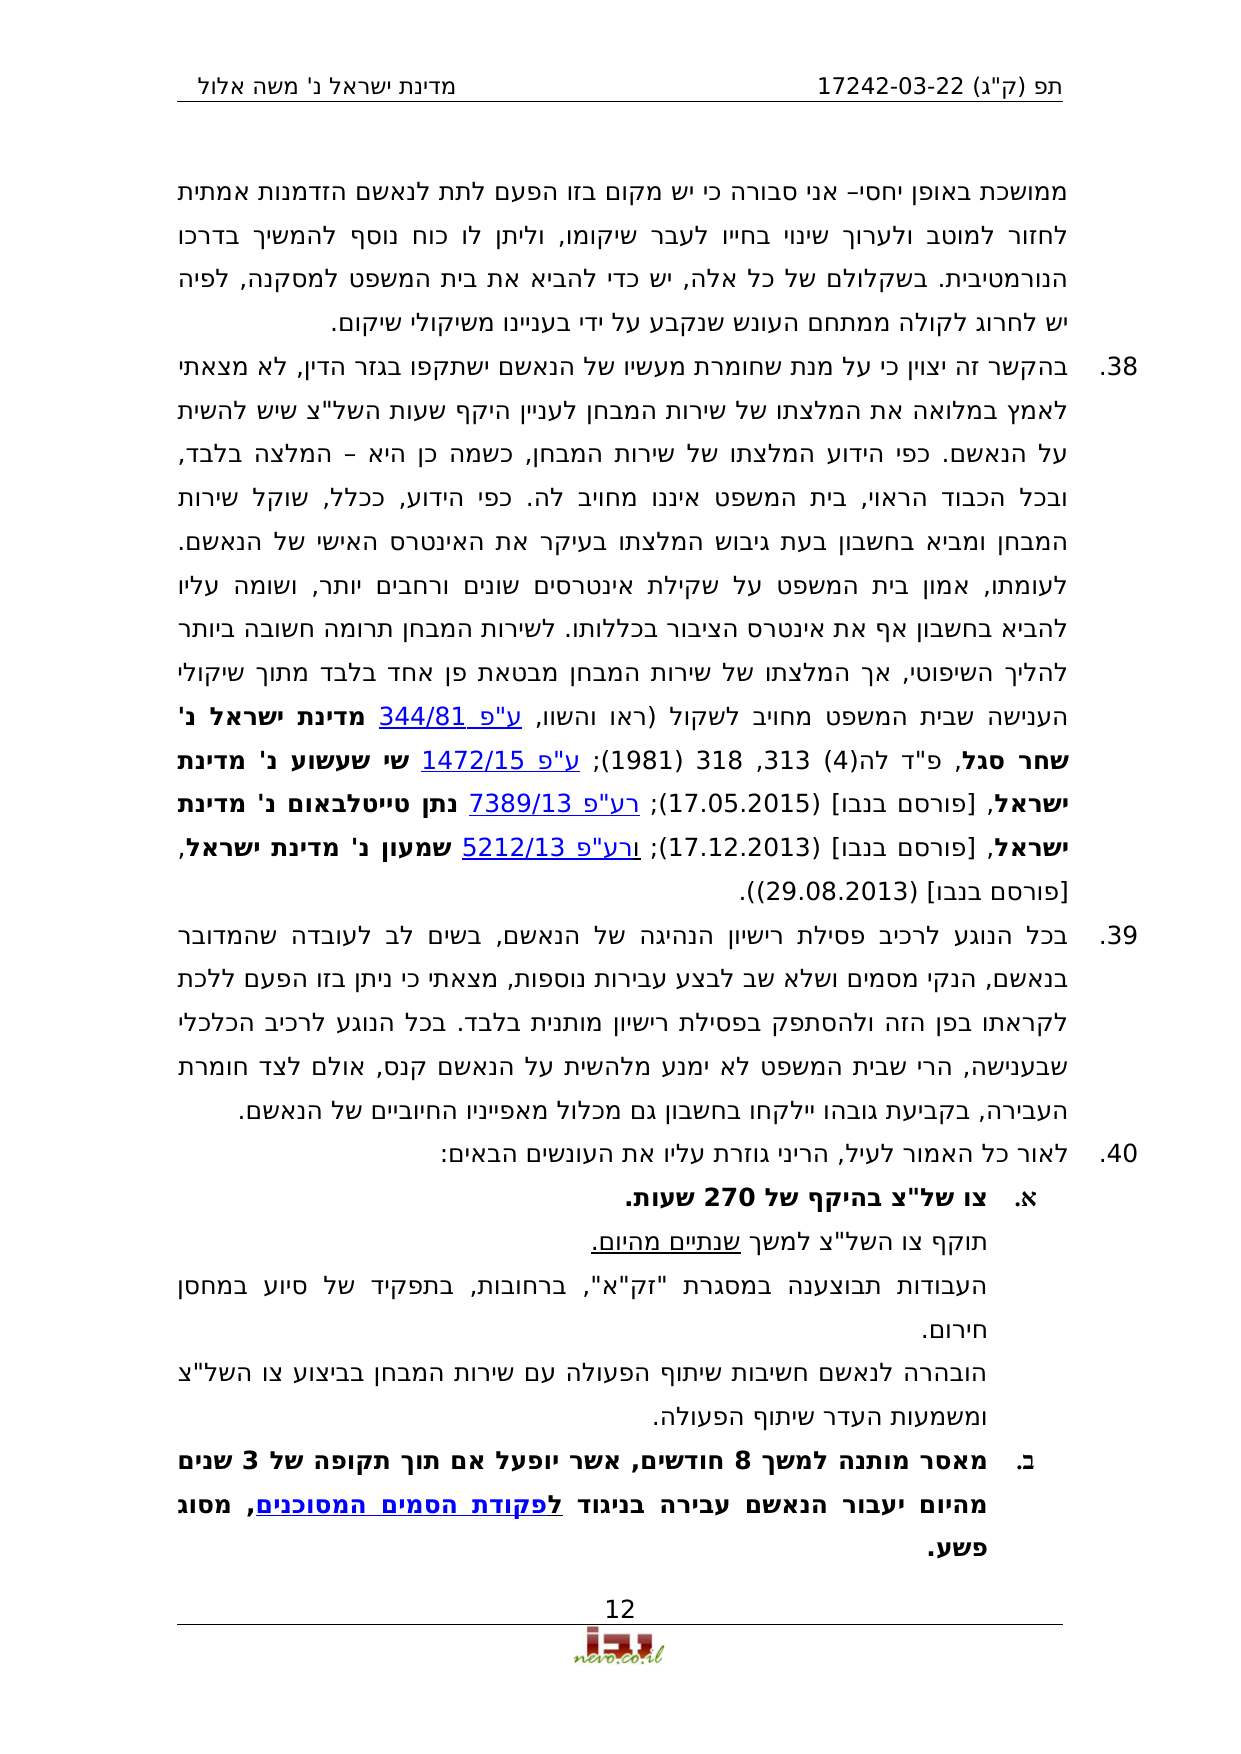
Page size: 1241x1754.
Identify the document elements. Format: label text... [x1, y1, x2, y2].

list הובהרה לנאשם חשיבות שיתוף הפעולה עם שירות המבחן בביצוע צו השל"צ ומשמעות העדר שיתוף הפעולה. [177, 1358, 988, 1431]
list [177, 177, 1098, 338]
list בכל הנוגע לרכיב פסילת רישיון הנהיגה של הנאשם, בשים לב לעובדה שהמדובר בנאשם, הנקי מסמים ושלא שב לבצע עבירות נוספות, מצאתי כי ניתן בזו הפעם ללכת לקראתו בפן הזה ולהסתפק בפסילת רישיון מותנית בלבד. בכל הנוגע לרכיב הכלכלי שבענישה, הרי שבית המשפט לא ימנע מלהשית על הנאשם קנס, אולם לצד חומרת העבירה, בקביעת גובהו יילקחו בחשבון גם מכלול מאפייניו החיוביים של הנאשם. [177, 921, 1098, 1125]
list תוקף צו השל"צ למשך שנתיים מהיום. [177, 1227, 988, 1256]
list העבודות תבוצענה במסגרת "זק"א", ברחובות, בתפקיד של סיוע במחסן חירום. [177, 1271, 988, 1344]
list מאסר מותנה למשך 8 חודשים, אשר יופעל אם תוך תקופה של 3 שנים מהיום יעבור הנאשם עבירה בניגוד לפקודת הסמים המסוכנים, מסוג פשע. [177, 1446, 1026, 1563]
list בהקשר זה יצוין כי על מנת שחומרת מעשיו של הנאשם ישתקפו בגזר הדין, לא מצאתי לאמץ במלואה את המלצתו של שירות המבחן לעניין היקף שעות השל"צ שיש להשית על הנאשם. כפי הידוע המלצתו של שירות המבחן, כשמה כן היא – המלצה בלבד, ובכל הכבוד הראוי, בית המשפט איננו מחויב לה. כפי הידוע, ככלל, שוקל שירות המבחן ומביא בחשבון בעת גיבוש המלצתו בעיקר את האינטרס האישי של הנאשם. לעומתו, אמון בית המשפט על שקילת אינטרסים שונים ורחבים יותר, ושומה עליו להביא בחשבון אף את אינטרס הציבור בכללותו. לשירות המבחן תרומה חשובה ביותר להליך השיפוטי, אך המלצתו של שירות המבחן מבטאת פן אחד בלבד מתוך שיקולי הענישה שבית המשפט מחויב לשקול (ראו והשוו, ע"פ 344/81 מדינת ישראל נ' שחר סגל, פ"ד לה(4) 313, 318 (1981); ע"פ 1472/15 שי שעשוע נ' מדינת ישראל, [פורסם בנבו] (17.05.2015); רע"פ 7389/13 נתן טייטלבאום נ' מדינת ישראל, [פורסם בנבו] (17.12.2013); ורע"פ 5212/13 שמעון נ' מדינת ישראל, [פורסם בנבו] (29.08.2013)). [177, 352, 1098, 906]
picture [574, 1626, 666, 1665]
list לאור כל האמור לעיל, הריני גוזרת עליו את העונשים הבאים: [177, 1140, 1098, 1169]
list צו של"צ בהיקף של 270 שעות. [177, 1183, 1026, 1213]
